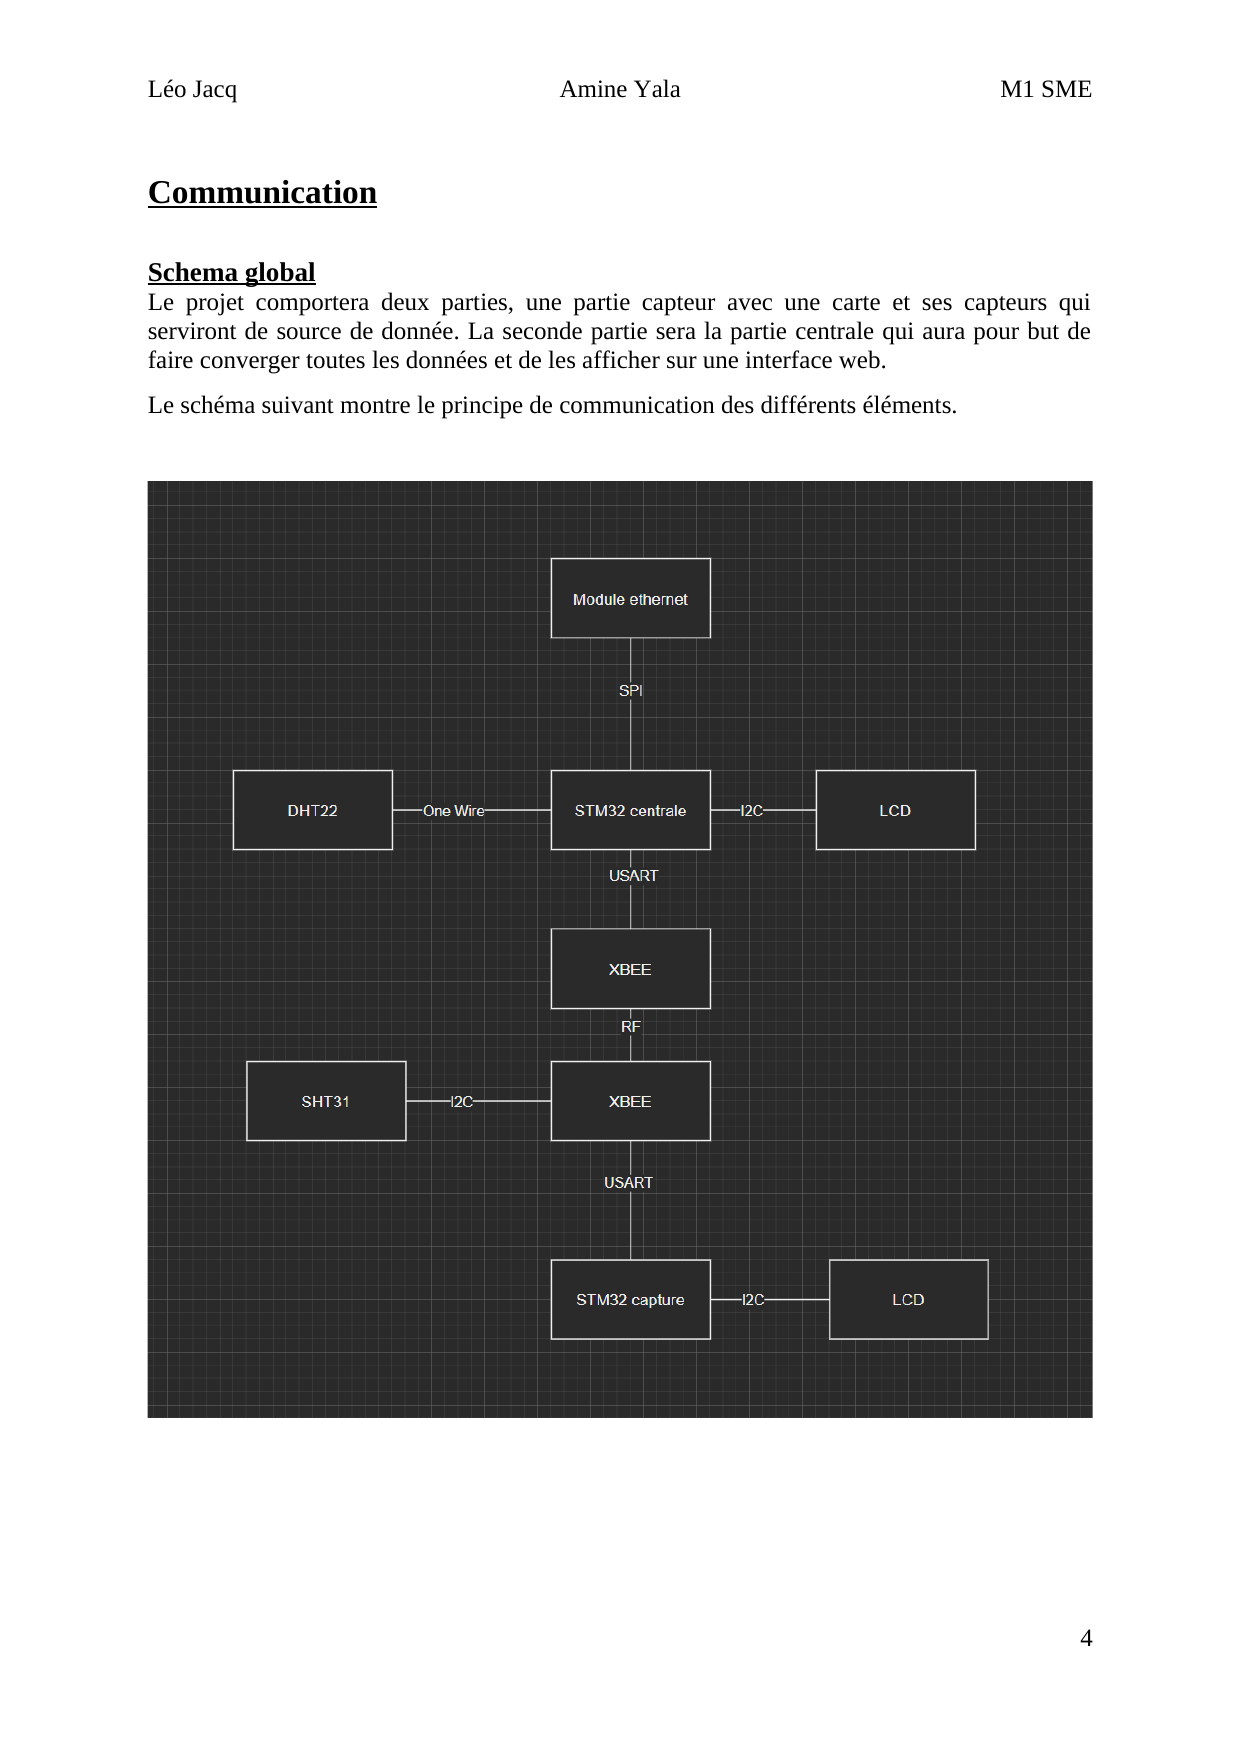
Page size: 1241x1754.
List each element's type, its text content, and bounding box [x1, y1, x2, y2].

text Le projet comportera deux parties, une partie capteur avec une carte et ses capteurs qui serviront de source de donnée. La seconde partie sera la partie centrale qui aura pour but de faire converger toutes les données et de les afficher sur une interface web. [148, 287, 1093, 374]
subtitle Communication [148, 173, 1093, 211]
text Le schéma suivant montre le principe de communication des différents éléments. [148, 390, 1093, 419]
subtitle Schema global [148, 256, 1093, 287]
picture [147, 481, 1093, 1418]
